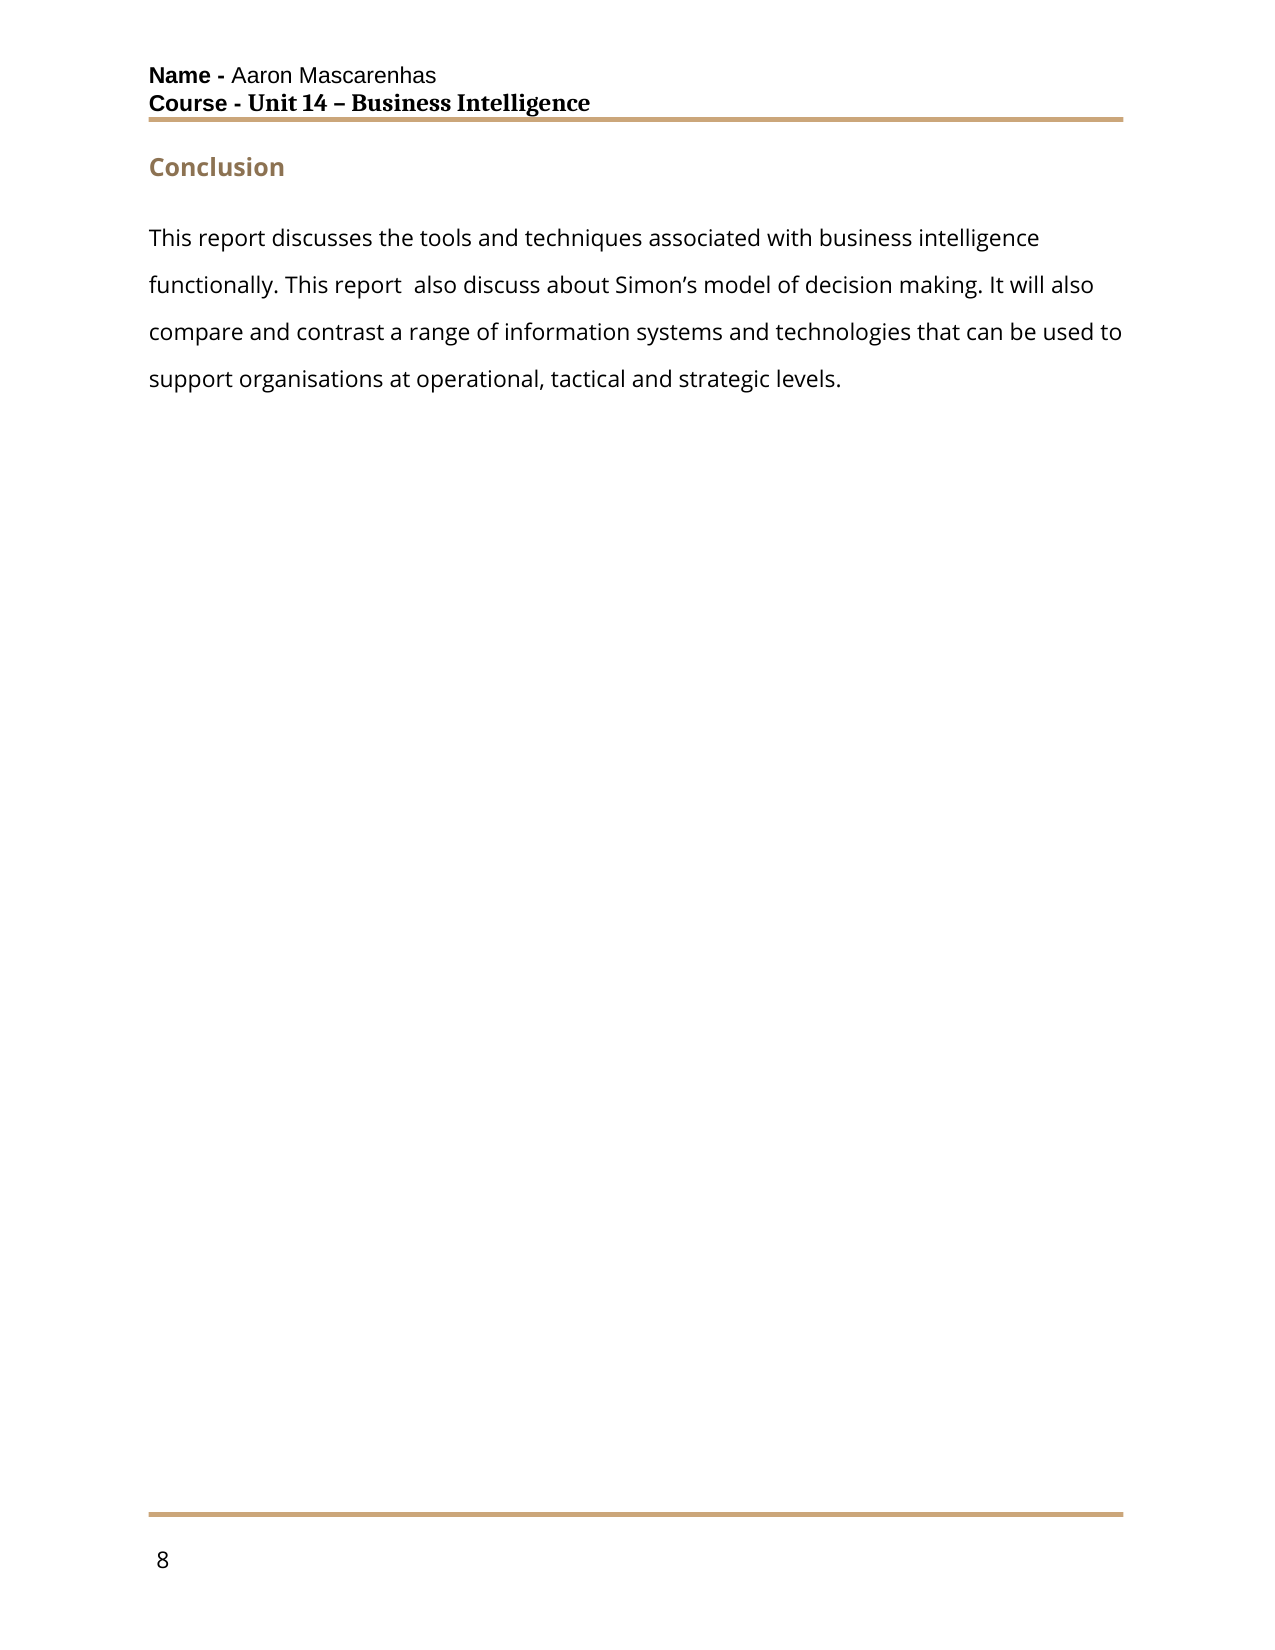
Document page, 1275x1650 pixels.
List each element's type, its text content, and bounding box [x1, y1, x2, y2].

picture [148, 1512, 1124, 1517]
subtitle Conclusion [148, 150, 1125, 184]
text This report discusses the tools and techniques associated with business intelligence functionally. This report also discuss about Simon’s model of decision making. It will also compare and contrast a range of information systems and technologies that can be used to support organisations at operational, tactical and strategic levels. [148, 222, 1125, 394]
picture [148, 117, 1124, 122]
